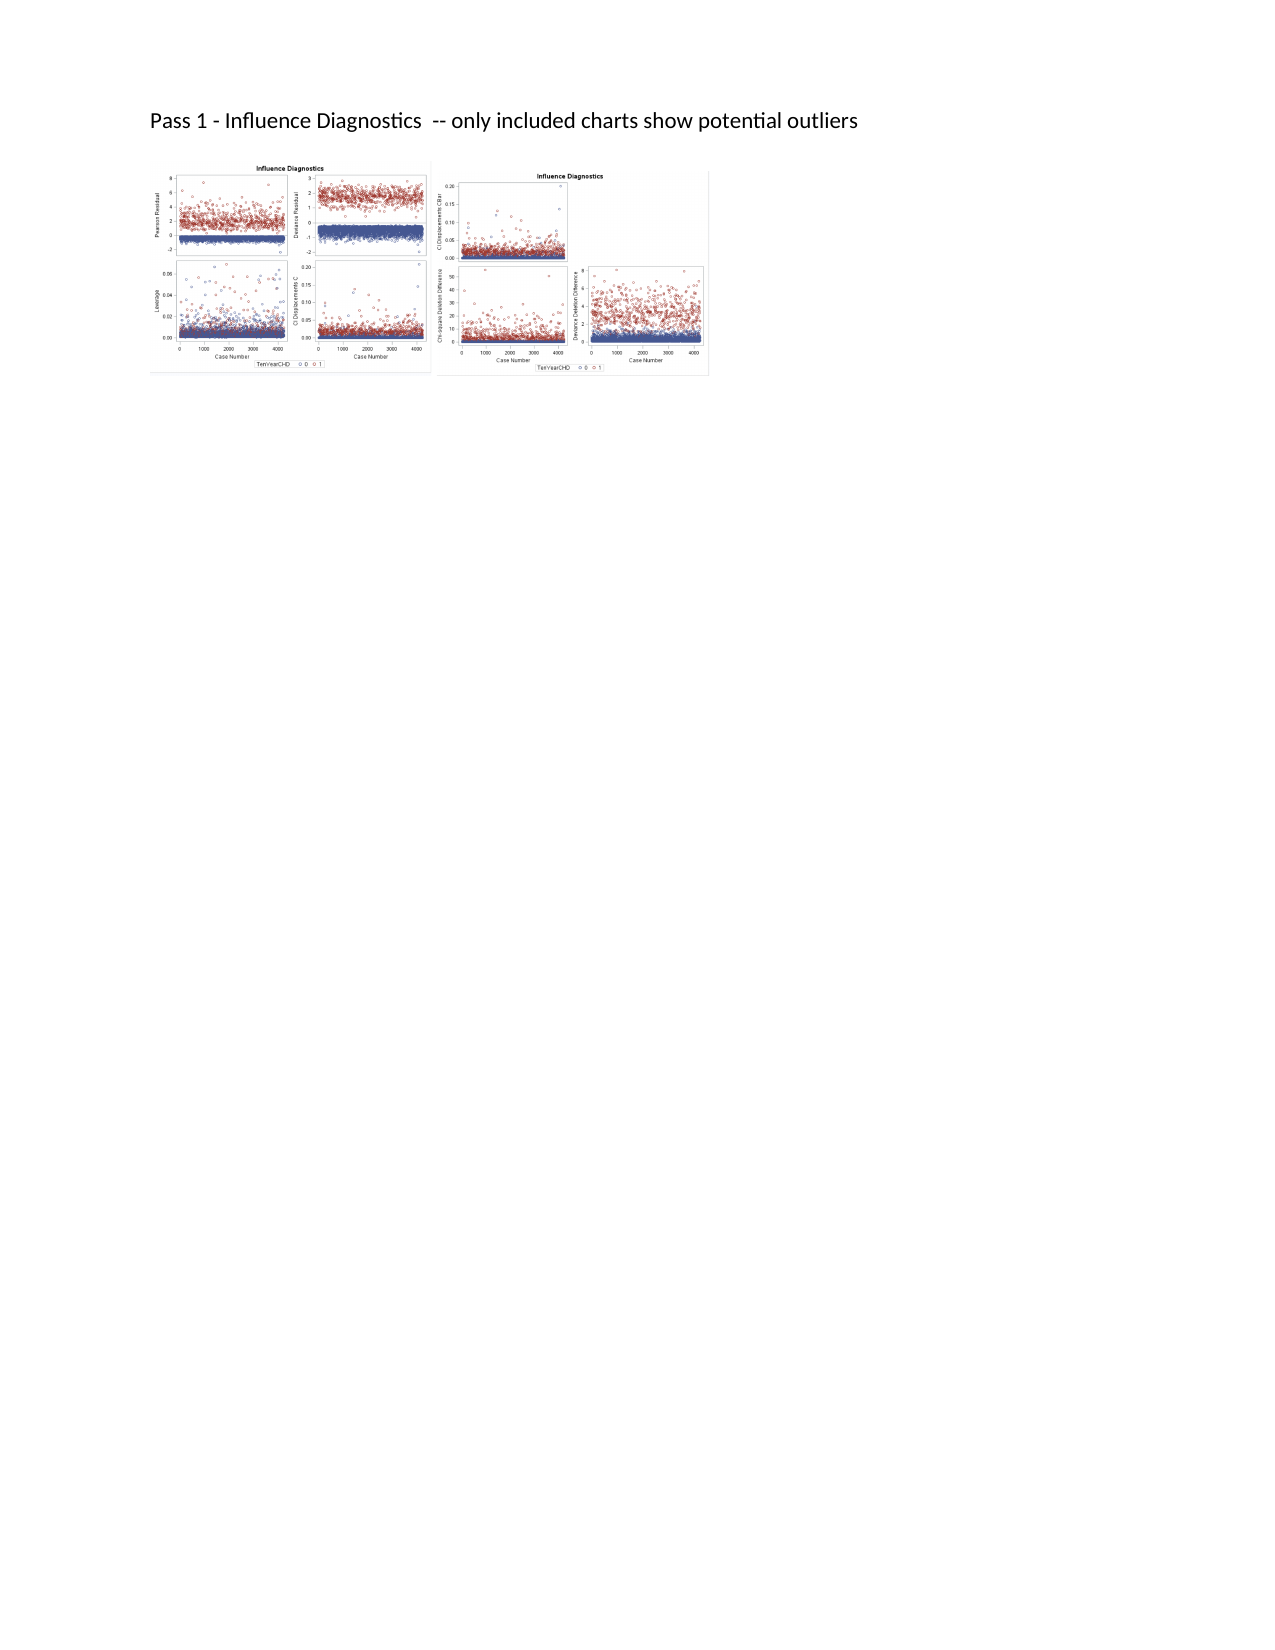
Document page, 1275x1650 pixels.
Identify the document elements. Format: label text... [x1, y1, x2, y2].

picture [150, 161, 432, 376]
text Pass 1 - Influence Diagnostics -- only included charts show potential outliers [150, 106, 1125, 134]
picture [436, 171, 710, 376]
